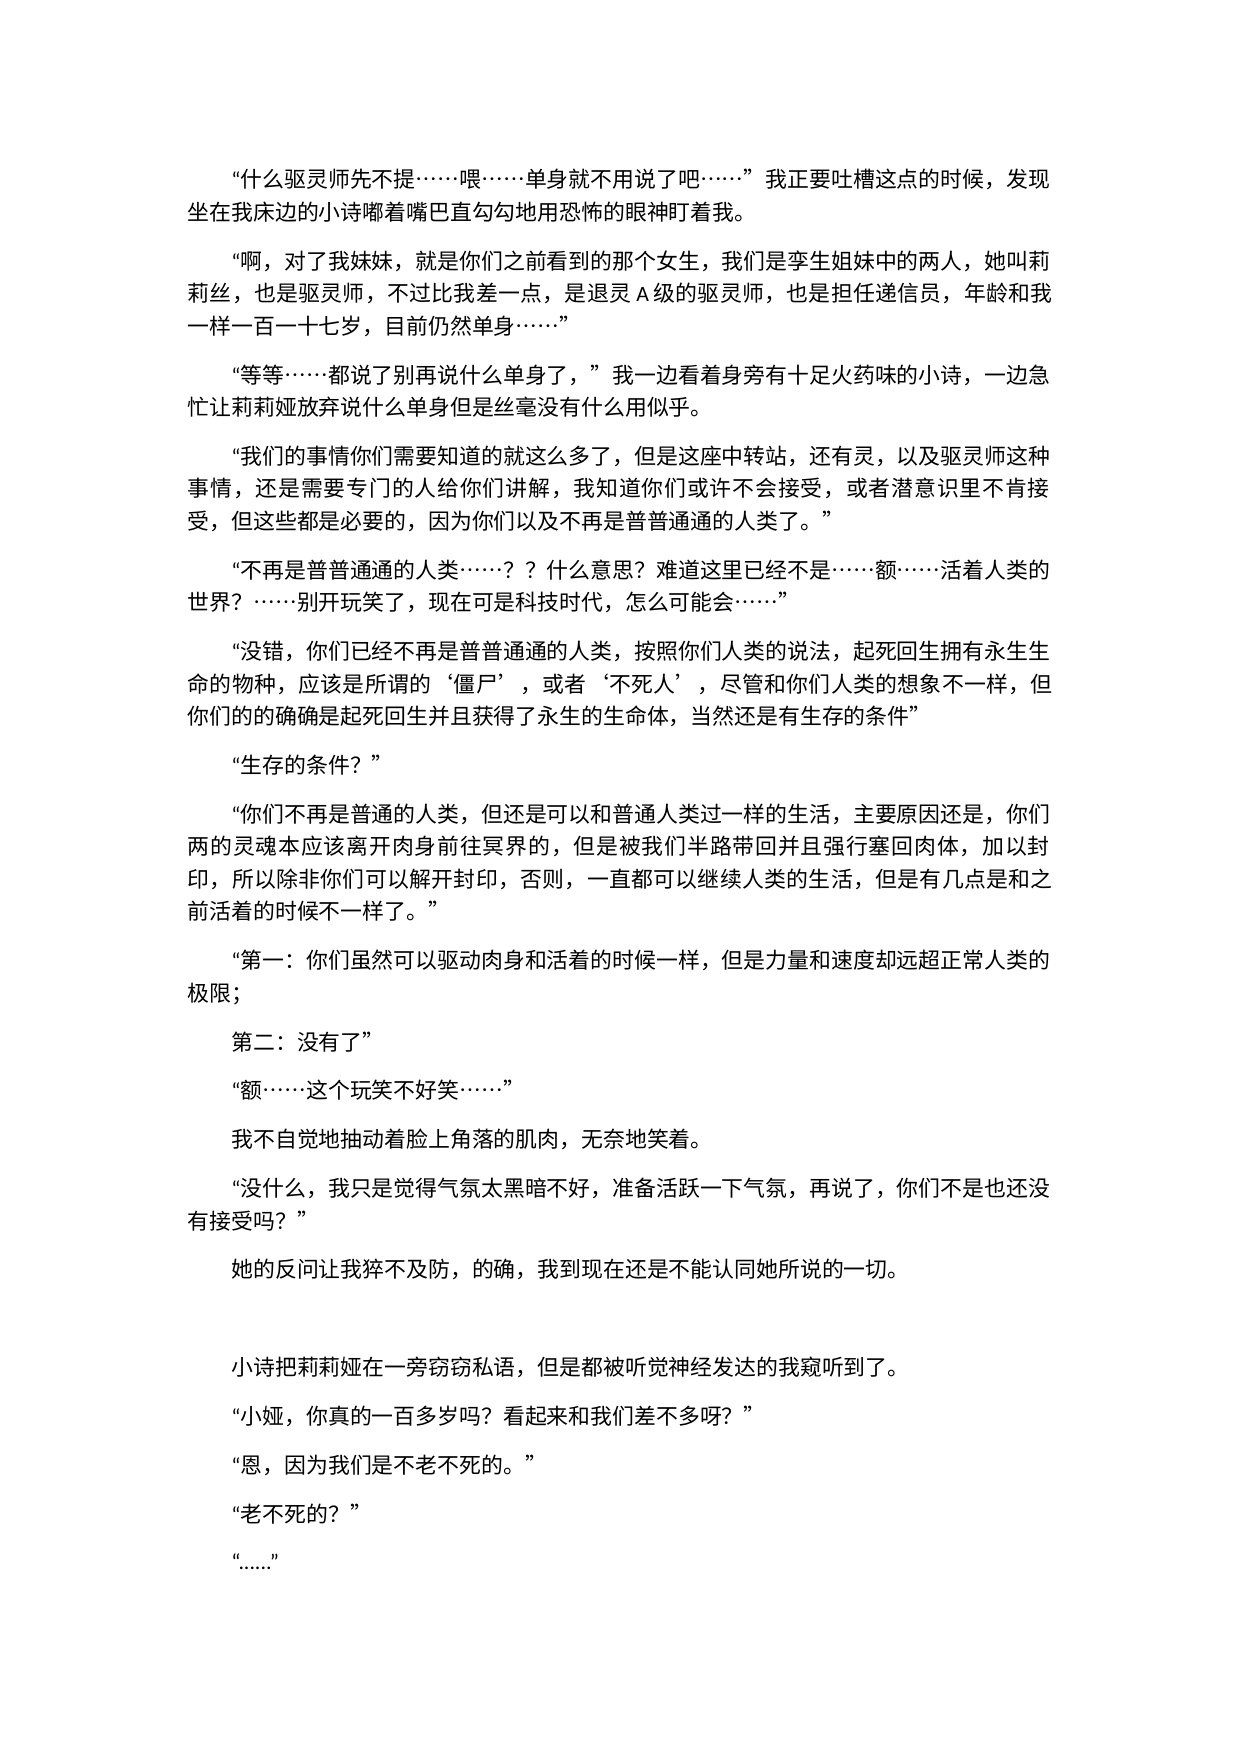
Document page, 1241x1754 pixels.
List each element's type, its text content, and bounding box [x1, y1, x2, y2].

text “啊，对了我妹妹，就是你们之前看到的那个女生，我们是孪生姐妹中的两人，她叫莉莉丝，也是驱灵师，不过比我差一点，是退灵A级的驱灵师，也是担任递信员，年龄和我一样一百一十七岁，目前仍然单身……” [187, 243, 1053, 341]
text “不再是普普通通的人类……？？什么意思？难道这里已经不是……额……活着人类的世界？……别开玩笑了，现在可是科技时代，怎么可能会……” [187, 552, 1053, 617]
text “小娅，你真的一百多岁吗？看起来和我们差不多呀？” [187, 1399, 1053, 1431]
text 她的反问让我猝不及防，的确，我到现在还是不能认同她所说的一切。 [187, 1252, 1053, 1284]
text “没错，你们已经不再是普普通通的人类，按照你们人类的说法，起死回生拥有永生生命的物种，应该是所谓的‘僵尸’，或者‘不死人’，尽管和你们人类的想象不一样，但你们的的确确是起死回生并且获得了永生的生命体，当然还是有生存的条件” [187, 634, 1053, 731]
text “生存的条件？” [187, 748, 1053, 780]
text “第一：你们虽然可以驱动肉身和活着的时候一样，但是力量和速度却远超正常人类的极限； [187, 943, 1053, 1008]
text “额……这个玩笑不好笑……” [187, 1073, 1053, 1106]
text “恩，因为我们是不老不死的。” [187, 1447, 1053, 1480]
text “我们的事情你们需要知道的就这么多了，但是这座中转站，还有灵，以及驱灵师这种事情，还是需要专门的人给你们讲解，我知道你们或许不会接受，或者潜意识里不肯接受，但这些都是必要的，因为你们以及不再是普普通通的人类了。” [187, 438, 1053, 536]
text “你们不再是普通的人类，但还是可以和普通人类过一样的生活，主要原因还是，你们两的灵魂本应该离开肉身前往冥界的，但是被我们半路带回并且强行塞回肉体，加以封印，所以除非你们可以解开封印，否则，一直都可以继续人类的生活，但是有几点是和之前活着的时候不一样了。” [187, 796, 1053, 926]
text “什么驱灵师先不提……喂……单身就不用说了吧……”我正要吐槽这点的时候，发现坐在我床边的小诗嘟着嘴巴直勾勾地用恐怖的眼神盯着我。 [187, 162, 1053, 227]
text 小诗把莉莉娅在一旁窃窃私语，但是都被听觉神经发达的我窥听到了。 [187, 1350, 1053, 1382]
text “等等……都说了别再说什么单身了，”我一边看着身旁有十足火药味的小诗，一边急忙让莉莉娅放弃说什么单身但是丝毫没有什么用似乎。 [187, 357, 1053, 422]
text “没什么，我只是觉得气氛太黑暗不好，准备活跃一下气氛，再说了，你们不是也还没有接受吗？” [187, 1171, 1053, 1236]
text 我不自觉地抽动着脸上角落的肌肉，无奈地笑着。 [187, 1122, 1053, 1154]
text “......” [187, 1545, 1053, 1578]
text 第二：没有了” [187, 1024, 1053, 1057]
text “老不死的？” [187, 1496, 1053, 1529]
